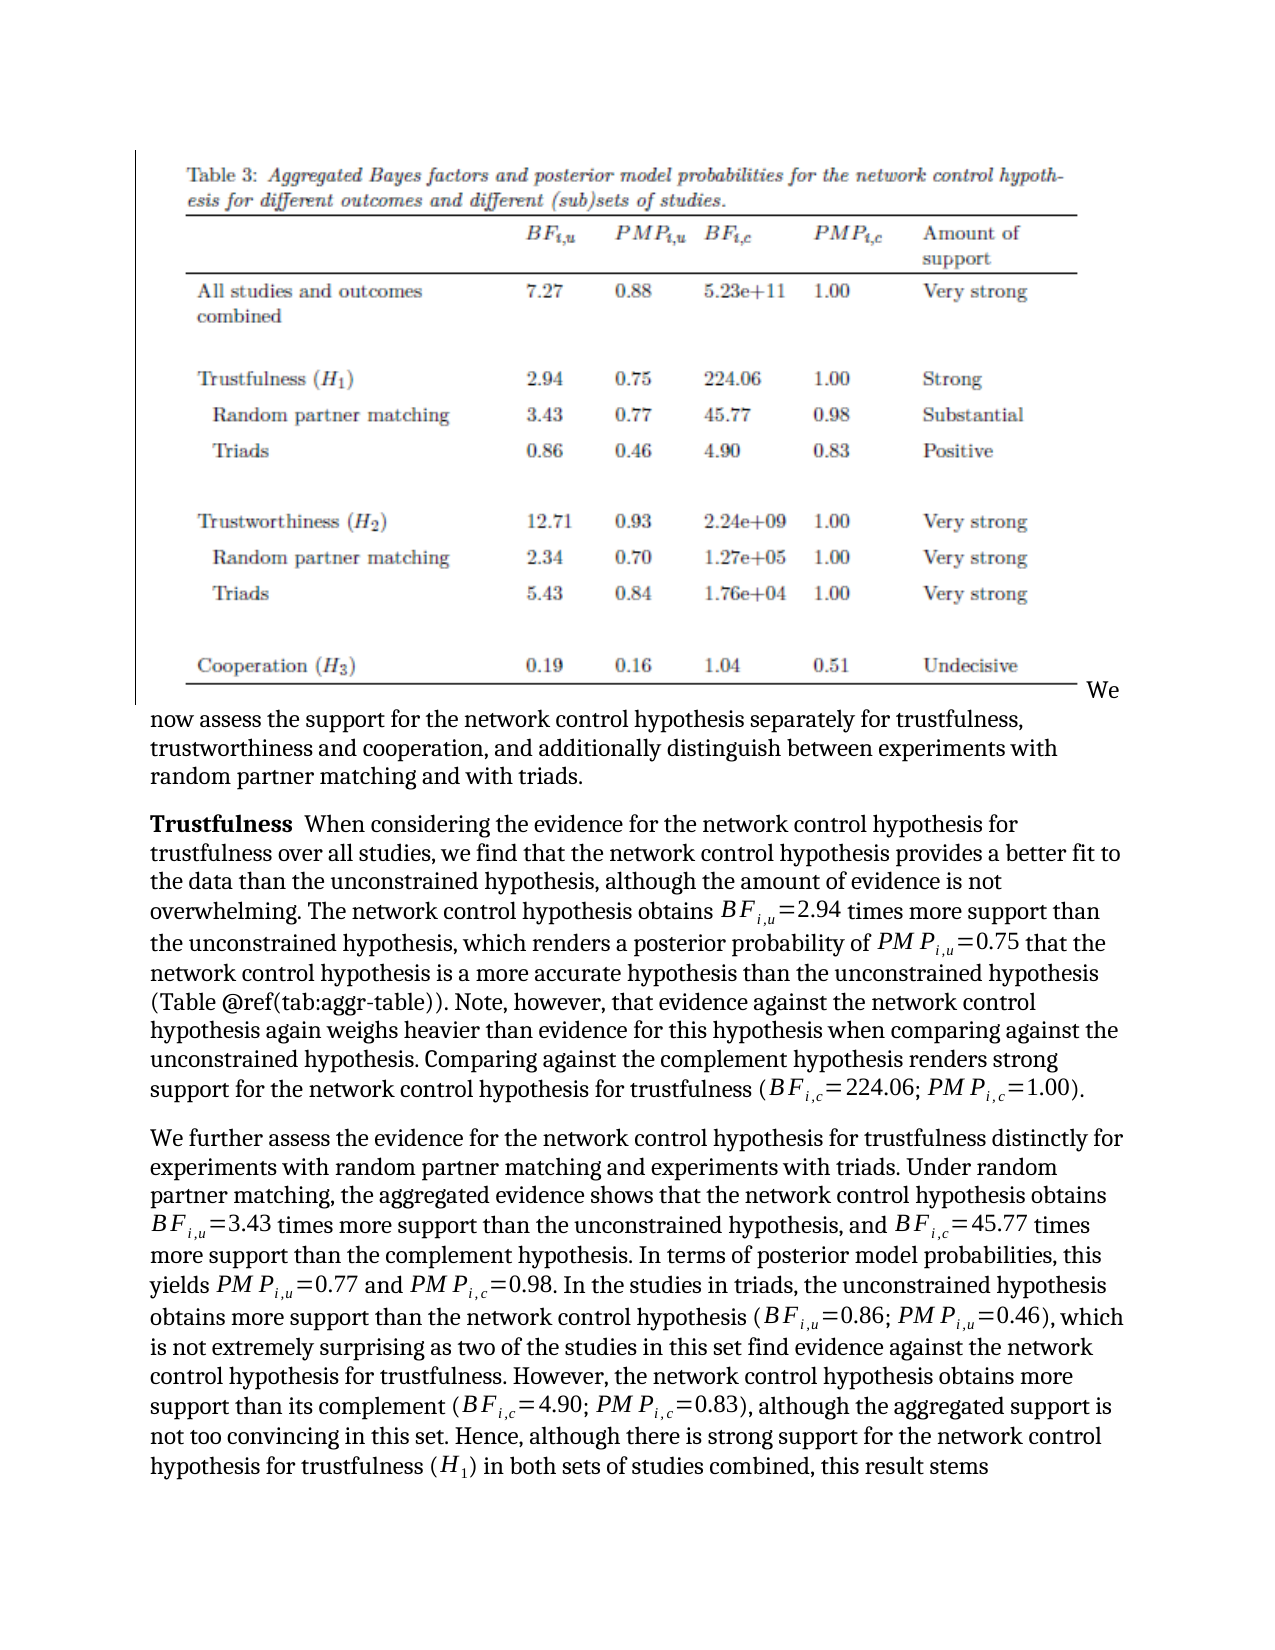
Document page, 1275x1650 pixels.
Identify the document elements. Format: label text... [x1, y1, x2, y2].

text Trustfulness When considering the evidence for the network control hypothesis for trustfulness over all studies, we find that the network control hypothesis provides a better fit to the data than the unconstrained hypothesis, although the amount of evidence is not overwhelming. The network control hypothesis obtains times more support than the unconstrained hypothesis, which renders a posterior probability of that the network control hypothesis is a more accurate hypothesis than the unconstrained hypothesis (Table @ref(tab:aggr-table)). Note, however, that evidence against the network control hypothesis again weighs heavier than evidence for this hypothesis when comparing against the unconstrained hypothesis. Comparing against the complement hypothesis renders strong support for the network control hypothesis for trustfulness (; ). [150, 810, 1125, 1105]
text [150, 1124, 1125, 1482]
picture [150, 150, 1087, 699]
